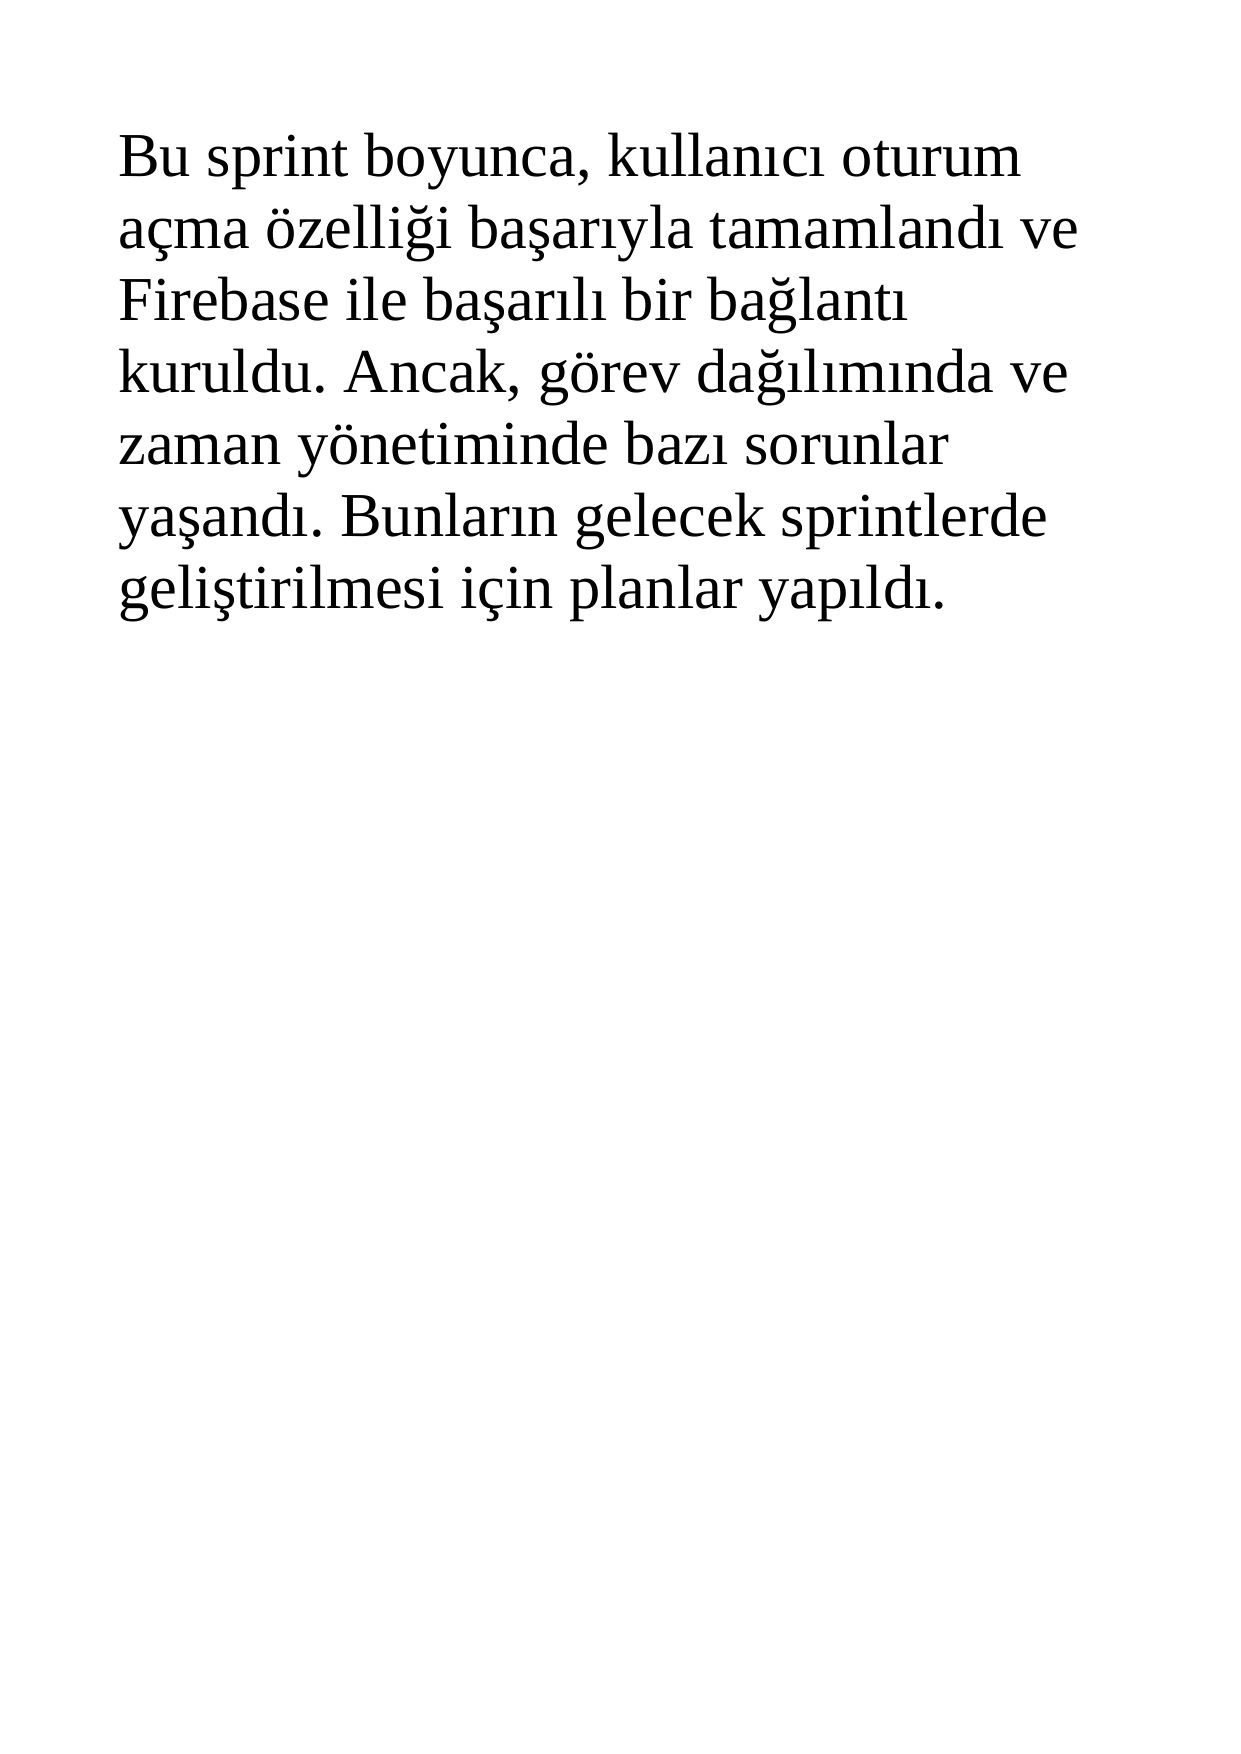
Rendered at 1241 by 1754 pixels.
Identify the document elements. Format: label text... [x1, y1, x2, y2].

text Bu sprint boyunca, kullanıcı oturum açma özelliği başarıyla tamamlandı ve Firebase ile başarılı bir bağlantı kuruldu. Ancak, görev dağılımında ve zaman yönetiminde bazı sorunlar yaşandı. Bunların gelecek sprintlerde geliştirilmesi için planlar yapıldı. [118, 118, 1122, 622]
